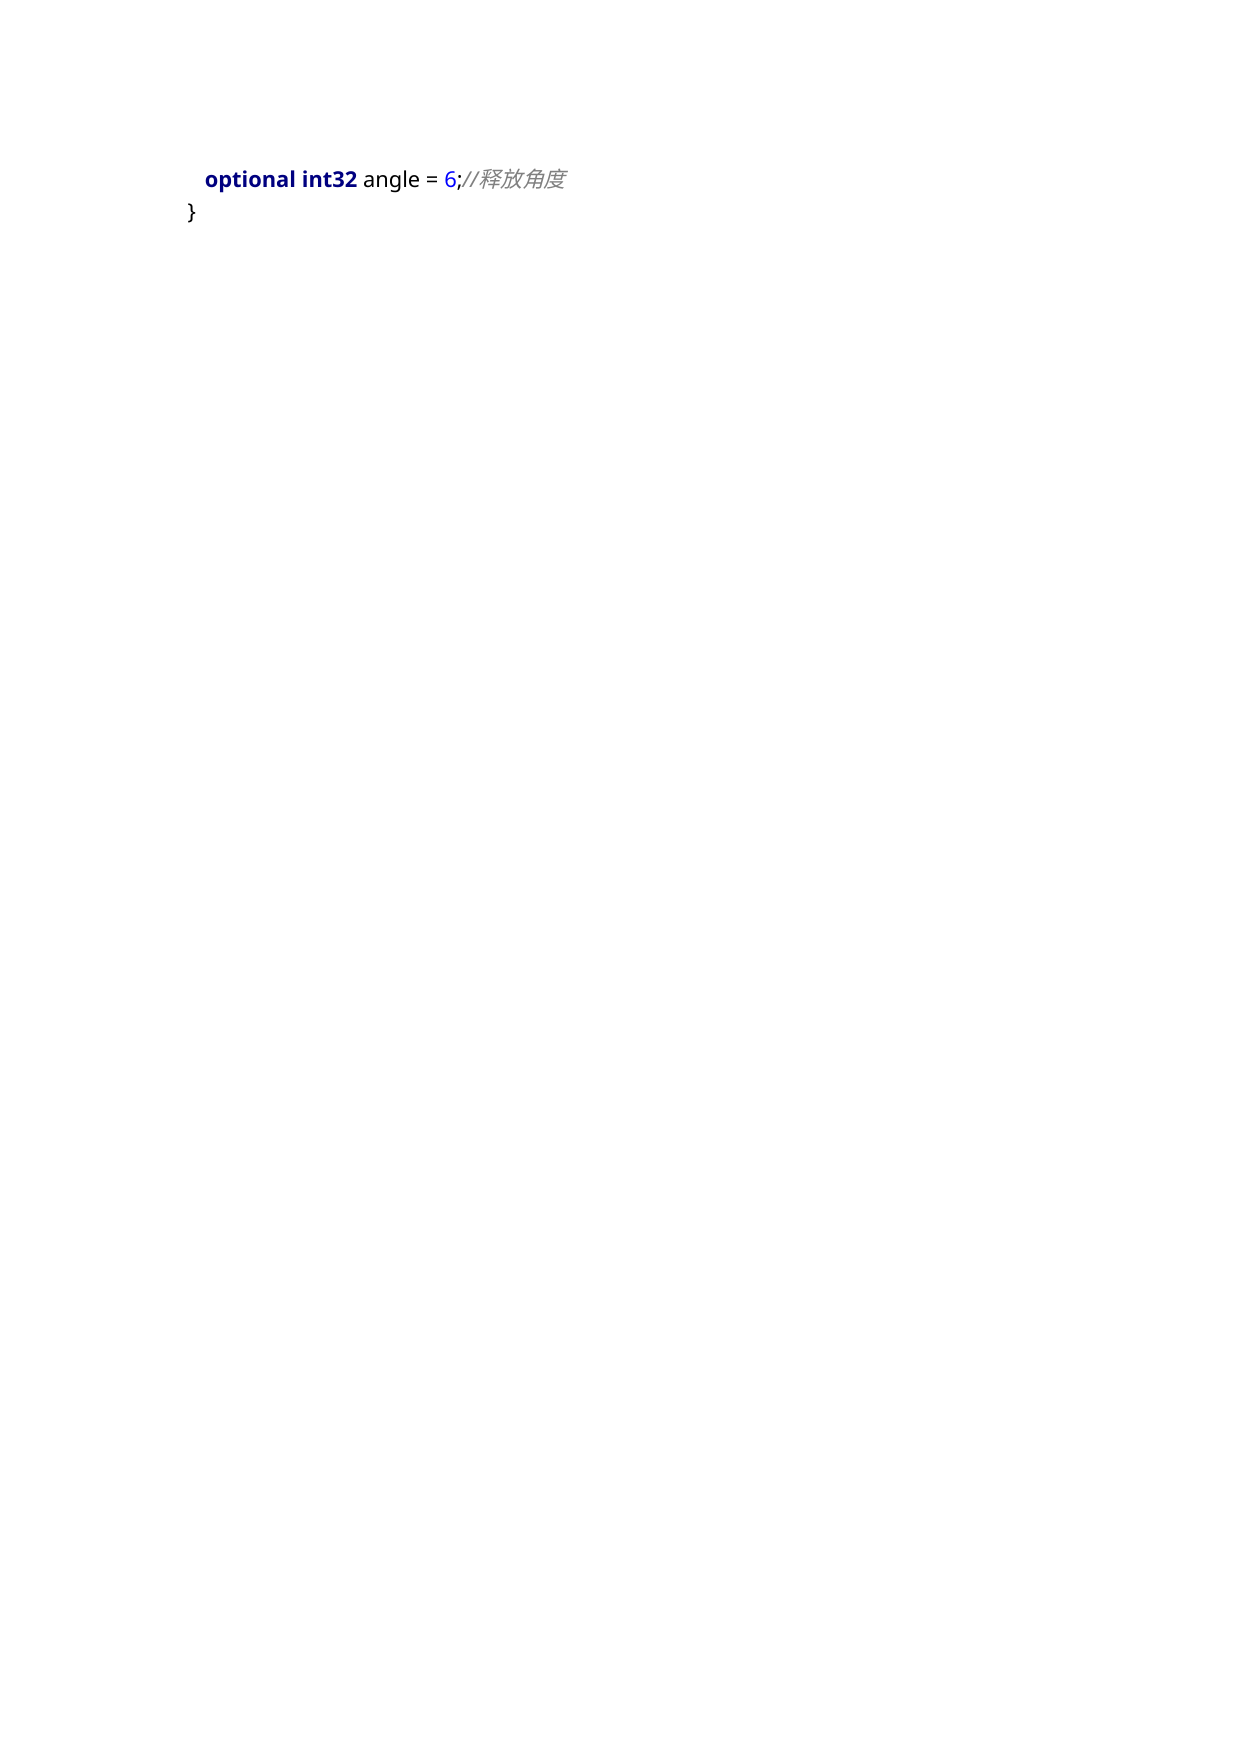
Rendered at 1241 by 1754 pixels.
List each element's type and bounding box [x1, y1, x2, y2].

text [187, 162, 1053, 227]
